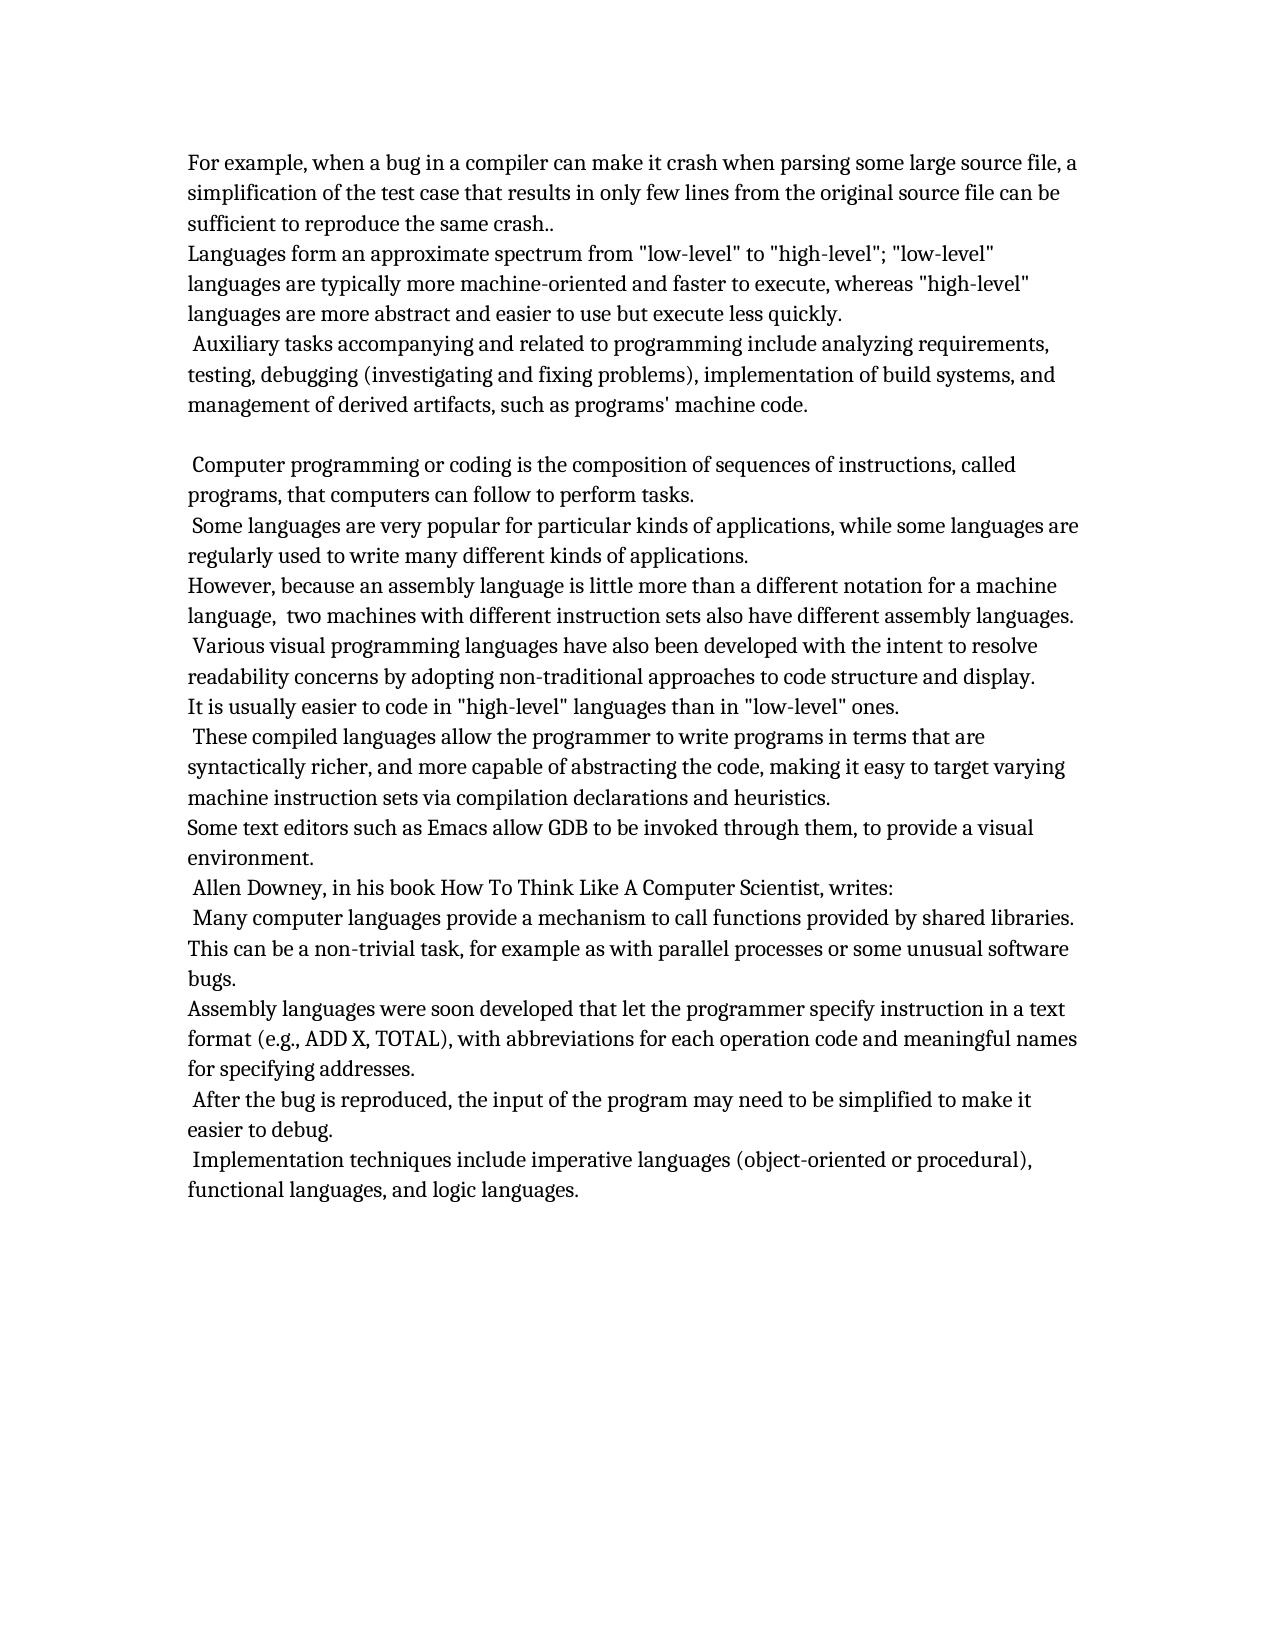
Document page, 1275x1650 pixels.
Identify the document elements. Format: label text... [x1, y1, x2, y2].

text For example, when a bug in a compiler can make it crash when parsing some large source file, a simplification of the test case that results in only few lines from the original source file can be sufficient to reproduce the same crash.. Languages form an approximate spectrum from "low-level" to "high-level"; "low-level" languages are typically more machine-oriented and faster to execute, whereas "high-level" languages are more abstract and easier to use but execute less quickly. Auxiliary tasks accompanying and related to programming include analyzing requirements, testing, debugging (investigating and fixing problems), implementation of build systems, and management of derived artifacts, such as programs' machine code. Computer programming or coding is the composition of sequences of instructions, called programs, that computers can follow to perform tasks. Some languages are very popular for particular kinds of applications, while some languages are regularly used to write many different kinds of applications. However, because an assembly language is little more than a different notation for a machine language, two machines with different instruction sets also have different assembly languages. Various visual programming languages have also been developed with the intent to resolve readability concerns by adopting non-traditional approaches to code structure and display. It is usually easier to code in "high-level" languages than in "low-level" ones. These compiled languages allow the programmer to write programs in terms that are syntactically richer, and more capable of abstracting the code, making it easy to target varying machine instruction sets via compilation declarations and heuristics. Some text editors such as Emacs allow GDB to be invoked through them, to provide a visual environment. Allen Downey, in his book How To Think Like A Computer Scientist, writes: Many computer languages provide a mechanism to call functions provided by shared libraries. This can be a non-trivial task, for example as with parallel processes or some unusual software bugs. Assembly languages were soon developed that let the programmer specify instruction in a text format (e.g., ADD X, TOTAL), with abbreviations for each operation code and meaningful names for specifying addresses. After the bug is reproduced, the input of the program may need to be simplified to make it easier to debug. Implementation techniques include imperative languages (object-oriented or procedural), functional languages, and logic languages. [187, 150, 1087, 1203]
